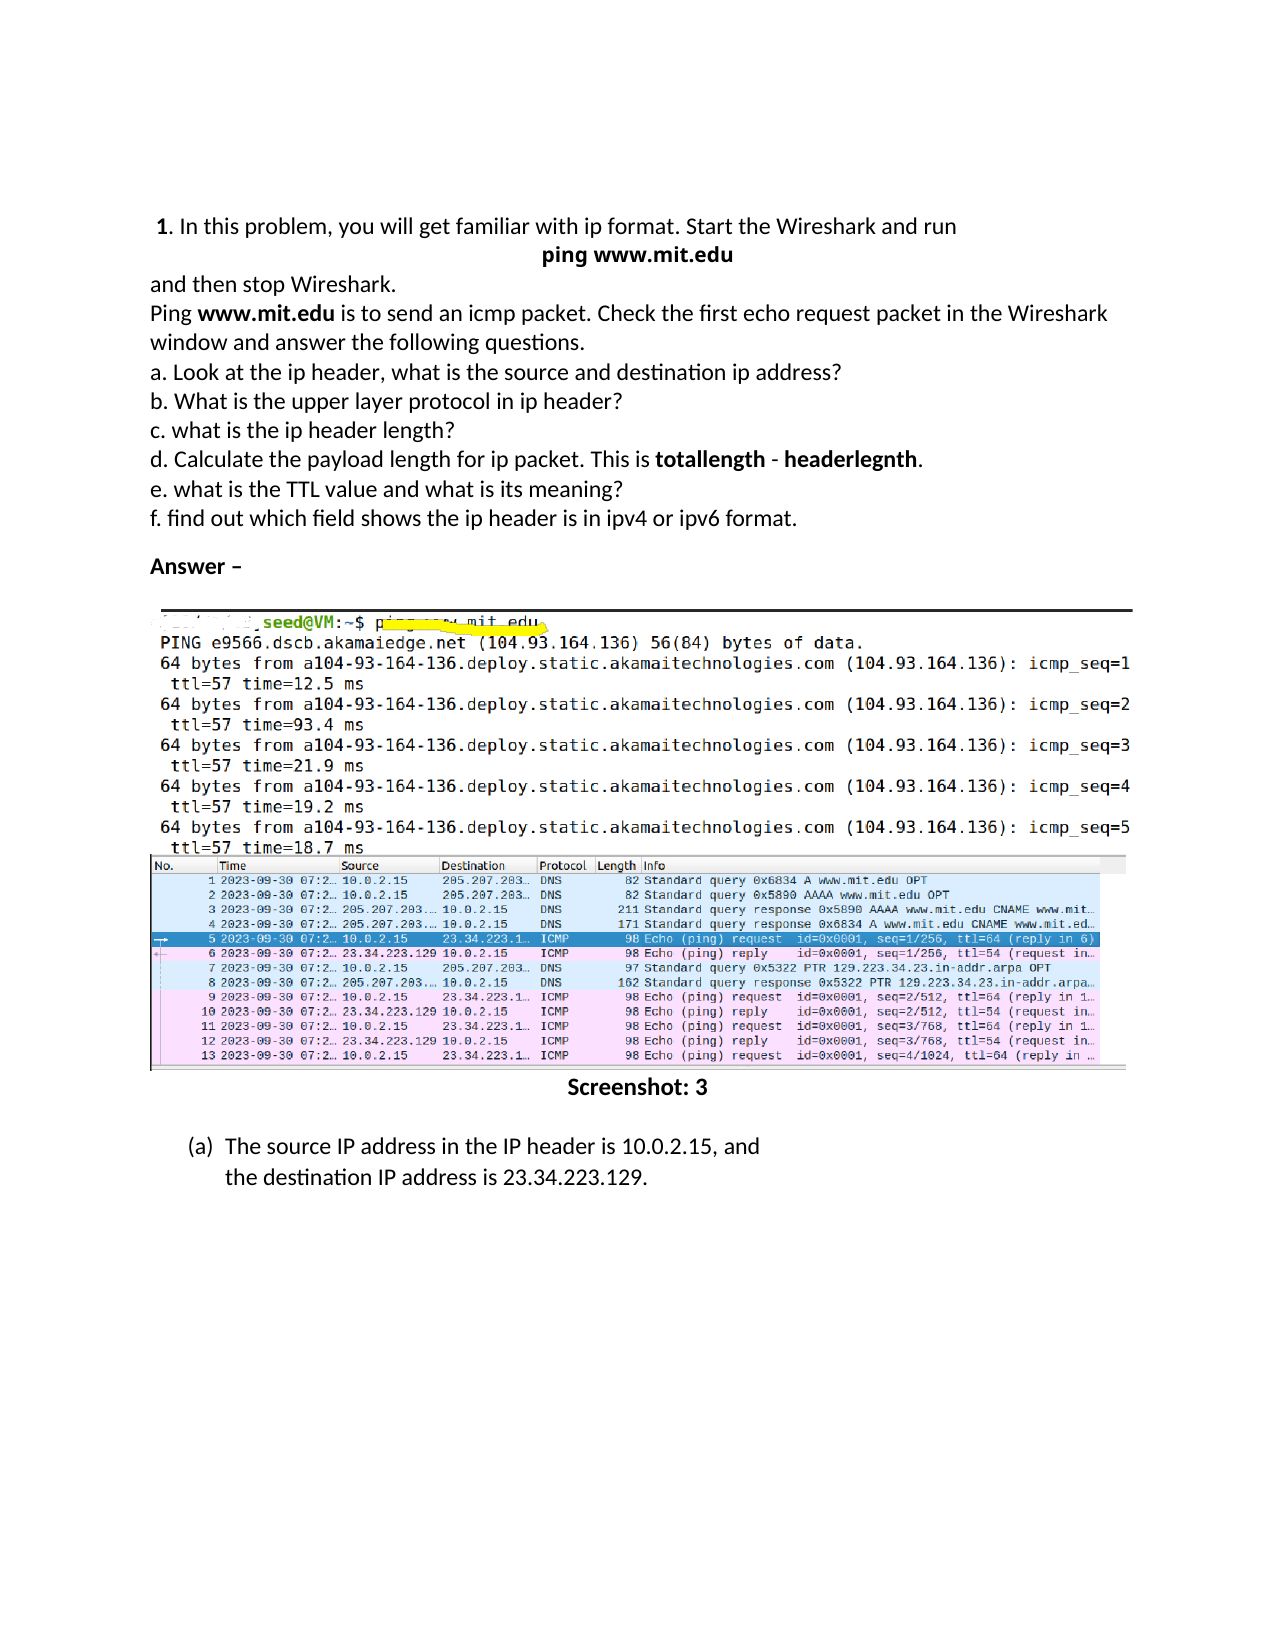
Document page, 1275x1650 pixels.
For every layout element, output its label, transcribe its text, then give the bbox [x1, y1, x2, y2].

text c. what is the ip header length? [150, 415, 1125, 444]
text b. What is the upper layer protocol in ip header? [150, 386, 1125, 415]
text e. what is the TTL value and what is its meaning? [150, 474, 1125, 503]
text ping www.mit.edu [150, 240, 1125, 269]
text a. Look at the ip header, what is the source and destination ip address? [150, 357, 1125, 386]
text 1. In this problem, you will get familiar with ip format. Start the Wireshark and run [150, 211, 1125, 240]
text f. find out which field shows the ip header is in ipv4 or ipv6 format. [150, 503, 1125, 532]
text d. Calculate the payload length for ip packet. This is totallength - headerlegnth. [150, 444, 1125, 474]
text Answer – [150, 551, 1125, 580]
text and then stop Wireshark. [150, 269, 1125, 298]
list The source IP address in the IP header is 10.0.2.15, and [187, 1131, 1125, 1160]
text Ping www.mit.edu is to send an icmp packet. Check the first echo request packet in the Wireshark window and answer the following questions. [150, 298, 1125, 357]
list the destination IP address is 23.34.223.129. [225, 1162, 1125, 1192]
picture [150, 609, 1133, 1071]
text Screenshot: 3 [150, 1071, 1125, 1101]
